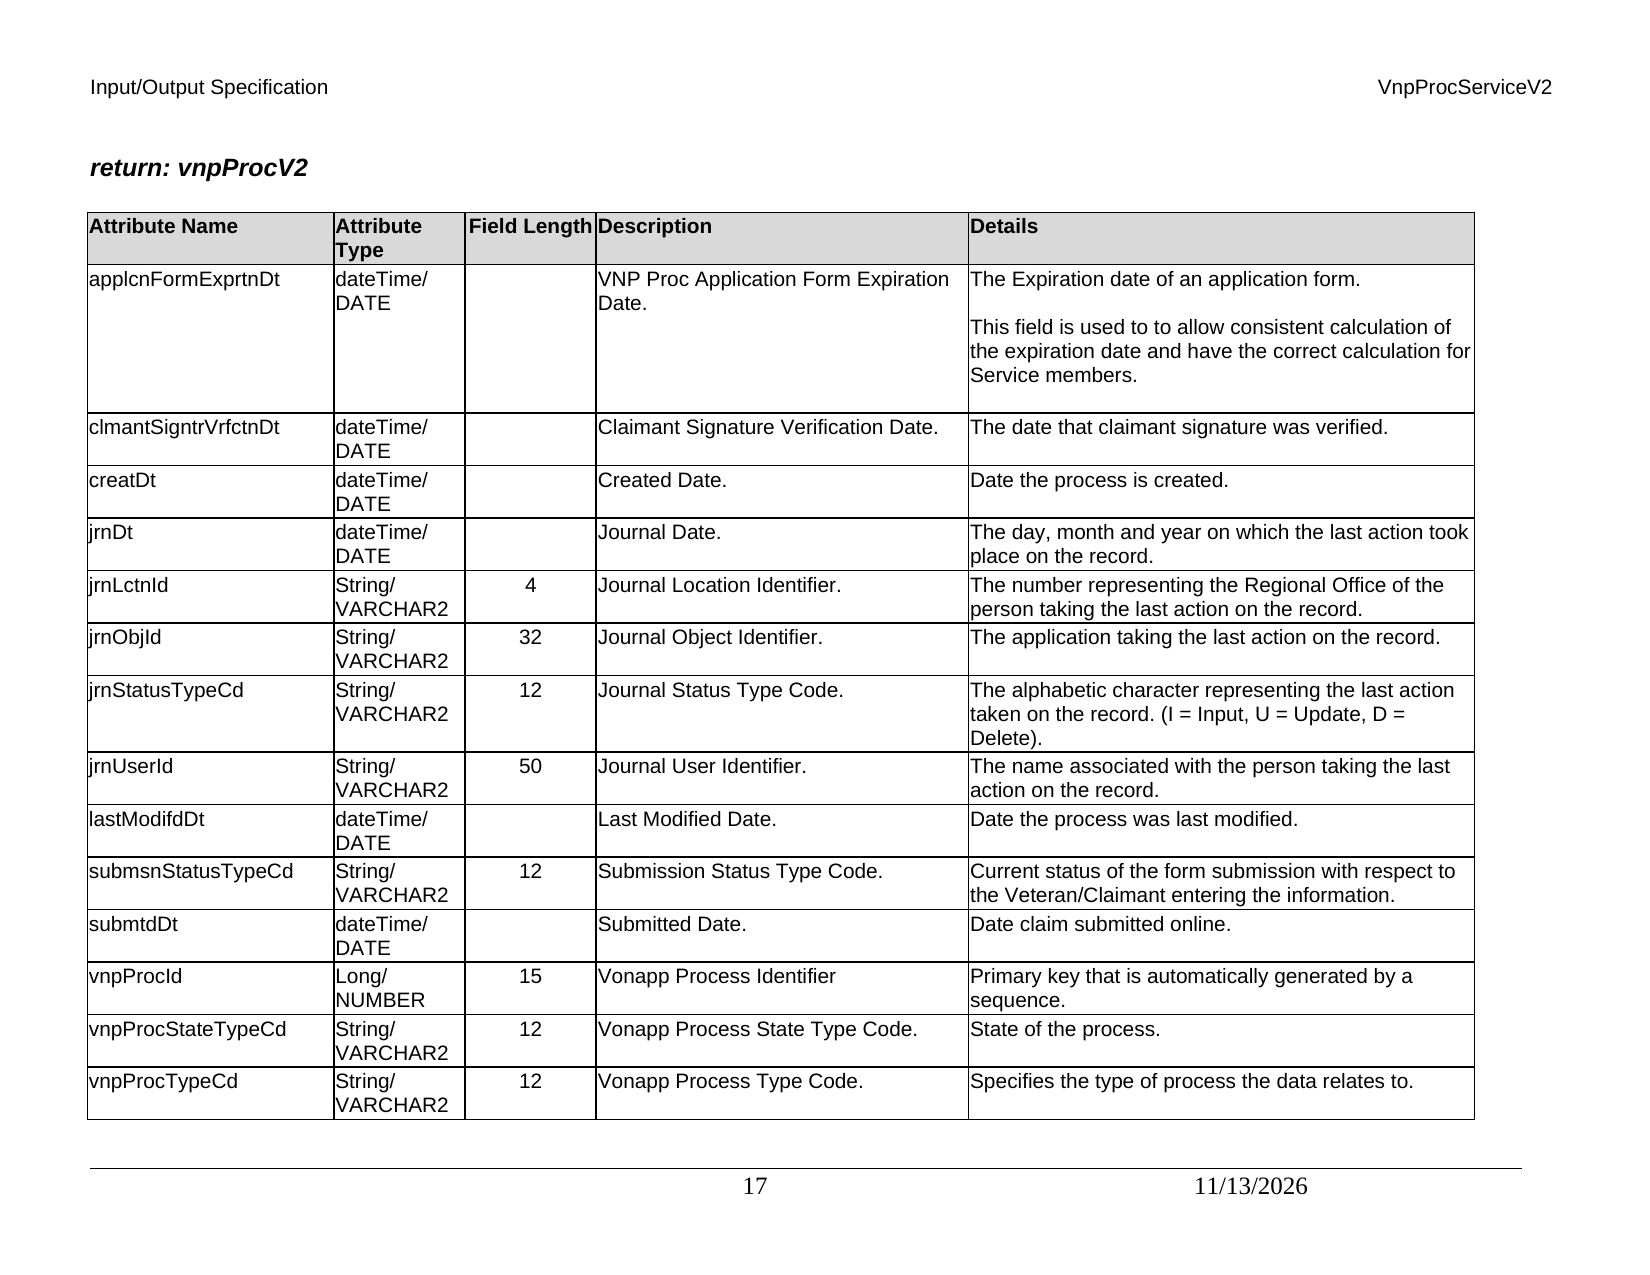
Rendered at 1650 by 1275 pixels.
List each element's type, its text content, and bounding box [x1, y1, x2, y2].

table_cell The Expiration date of an application form. This field is used to to allow consistent calculation of the expiration date and have the correct calculation for Service members. [969, 265, 1474, 412]
table_cell [466, 414, 595, 464]
table_cell Current status of the form submission with respect to the Veteran/Claimant entering the information. [969, 858, 1474, 908]
table_cell [466, 910, 595, 961]
table_cell Submitted Date. [597, 910, 968, 961]
table_cell [466, 805, 595, 856]
table_cell jrnDt [88, 519, 333, 569]
table_cell String/ VARCHAR2 [335, 1015, 464, 1066]
table_cell dateTime/DATE [335, 805, 464, 856]
table_cell Claimant Signature Verification Date. [597, 414, 968, 464]
table_cell [466, 466, 595, 517]
table_cell jrnObjId [88, 624, 333, 674]
table_cell 32 [466, 624, 595, 674]
table_cell Vonapp Process Type Code. [597, 1068, 968, 1118]
table_cell 12 [466, 1015, 595, 1066]
table_cell creatDt [88, 466, 333, 517]
table_cell Last Modified Date. [597, 805, 968, 856]
table_cell The alphabetic character representing the last action taken on the record. (I = Input, U = Update, D = Delete). [969, 676, 1474, 751]
table_cell dateTime/DATE [335, 519, 464, 569]
table_cell Vonapp Process Identifier [597, 963, 968, 1013]
table_cell jrnStatusTypeCd [88, 676, 333, 751]
table_cell dateTime/DATE [335, 265, 464, 412]
subtitle return: vnpProcV2 [90, 153, 1560, 181]
table_cell 12 [466, 1068, 595, 1118]
table_cell String/ VARCHAR2 [335, 1068, 464, 1118]
table_cell Submission Status Type Code. [597, 858, 968, 908]
table_cell 50 [466, 753, 595, 803]
table_cell [466, 519, 595, 569]
table_cell State of the process. [969, 1015, 1474, 1066]
table_header Field Length [466, 213, 595, 264]
table_cell dateTime/DATE [335, 910, 464, 961]
table_cell Journal Location Identifier. [597, 571, 968, 622]
table_cell Date the process is created. [969, 466, 1474, 517]
table_header Attribute Name [88, 213, 333, 264]
table_cell Journal User Identifier. [597, 753, 968, 803]
table_cell Specifies the type of process the data relates to. [969, 1068, 1474, 1118]
table_cell clmantSigntrVrfctnDt [88, 414, 333, 464]
table_cell 4 [466, 571, 595, 622]
table_cell String/ VARCHAR2 [335, 753, 464, 803]
table_cell String/ VARCHAR2 [335, 858, 464, 908]
table_cell Journal Status Type Code. [597, 676, 968, 751]
table_cell 12 [466, 676, 595, 751]
table_cell The date that claimant signature was verified. [969, 414, 1474, 464]
table_cell The day, month and year on which the last action took place on the record. [969, 519, 1474, 569]
table_cell jrnUserId [88, 753, 333, 803]
table_cell 12 [466, 858, 595, 908]
table_cell lastModifdDt [88, 805, 333, 856]
table_cell String/ VARCHAR2 [335, 571, 464, 622]
table_cell submtdDt [88, 910, 333, 961]
table_cell The number representing the Regional Office of the person taking the last action on the record. [969, 571, 1474, 622]
table_cell The application taking the last action on the record. [969, 624, 1474, 674]
table_header Description [597, 213, 968, 264]
table_header Attribute Type [335, 213, 464, 264]
table_cell Created Date. [597, 466, 968, 517]
table_cell Date claim submitted online. [969, 910, 1474, 961]
table_cell dateTime/DATE [335, 466, 464, 517]
table_cell jrnLctnId [88, 571, 333, 622]
table_cell String/ VARCHAR2 [335, 676, 464, 751]
table_cell Primary key that is automatically generated by a sequence. [969, 963, 1474, 1013]
table_cell vnpProcId [88, 963, 333, 1013]
table_header Details [969, 213, 1474, 264]
table_cell [466, 265, 595, 412]
table_cell 15 [466, 963, 595, 1013]
table_cell dateTime/DATE [335, 414, 464, 464]
table_cell vnpProcStateTypeCd [88, 1015, 333, 1066]
table_cell Long/NUMBER [335, 963, 464, 1013]
table_cell Vonapp Process State Type Code. [597, 1015, 968, 1066]
table_cell Journal Object Identifier. [597, 624, 968, 674]
table_cell submsnStatusTypeCd [88, 858, 333, 908]
table_cell String/ VARCHAR2 [335, 624, 464, 674]
table_cell The name associated with the person taking the last action on the record. [969, 753, 1474, 803]
table_cell VNP Proc Application Form Expiration Date. [597, 265, 968, 412]
table_cell applcnFormExprtnDt [88, 265, 333, 412]
table_cell Journal Date. [597, 519, 968, 569]
table_cell Date the process was last modified. [969, 805, 1474, 856]
table_cell vnpProcTypeCd [88, 1068, 333, 1118]
